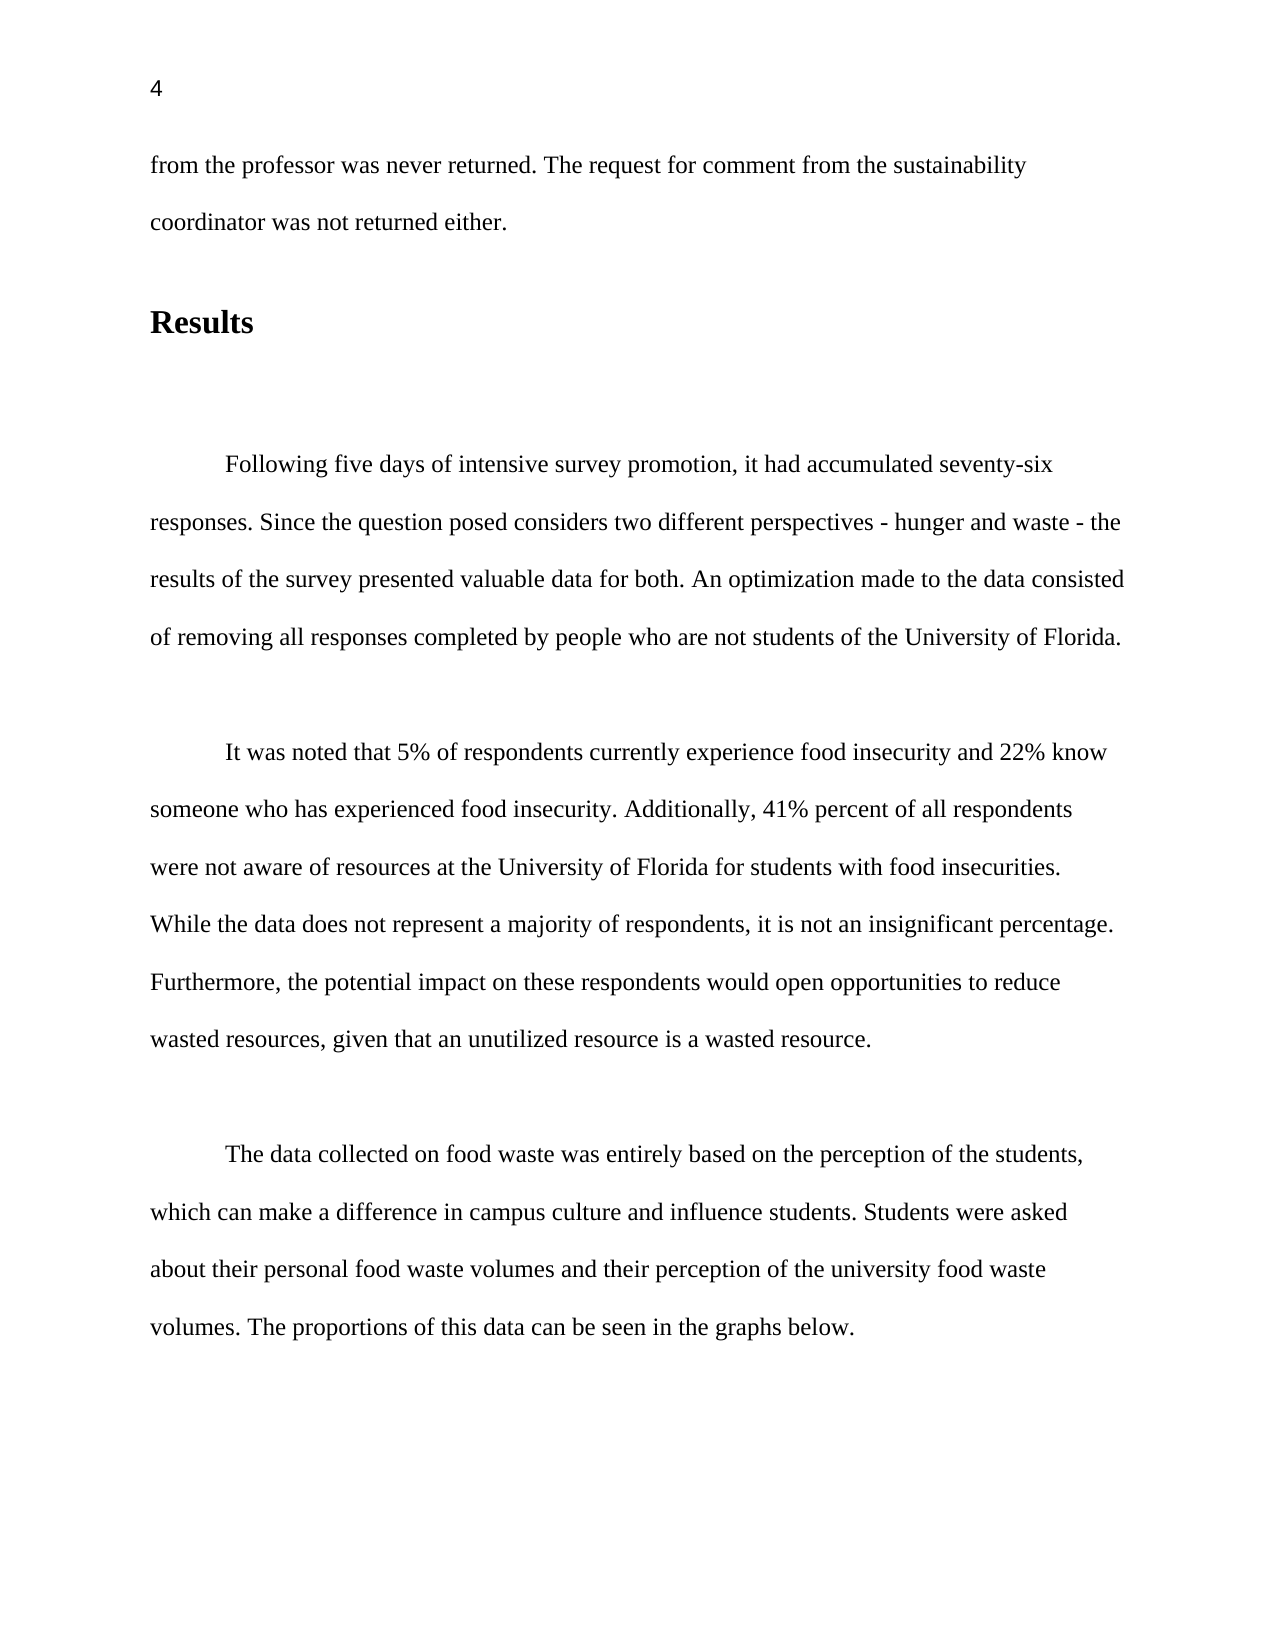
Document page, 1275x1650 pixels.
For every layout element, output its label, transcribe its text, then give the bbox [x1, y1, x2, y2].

text Following five days of intensive survey promotion, it had accumulated seventy-six responses. Since the question posed considers two different perspectives - hunger and waste - the results of the survey presented valuable data for both. An optimization made to the data consisted of removing all responses completed by people who are not students of the University of Florida. [150, 449, 1125, 650]
subtitle Results [150, 302, 1125, 341]
text It was noted that 5% of respondents currently experience food insecurity and 22% know someone who has experienced food insecurity. Additionally, 41% percent of all respondents were not aware of resources at the University of Florida for students with food insecurities. While the data does not represent a majority of respondents, it is not an insignificant percentage. Furthermore, the potential impact on these respondents would open opportunities to reduce wasted resources, given that an unutilized resource is a wasted resource. [150, 737, 1125, 1053]
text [150, 150, 1125, 236]
text The data collected on food waste was entirely based on the perception of the students, which can make a difference in campus culture and influence students. Students were asked about their personal food waste volumes and their perception of the university food waste volumes. The proportions of this data can be seen in the graphs below. [150, 1139, 1125, 1340]
